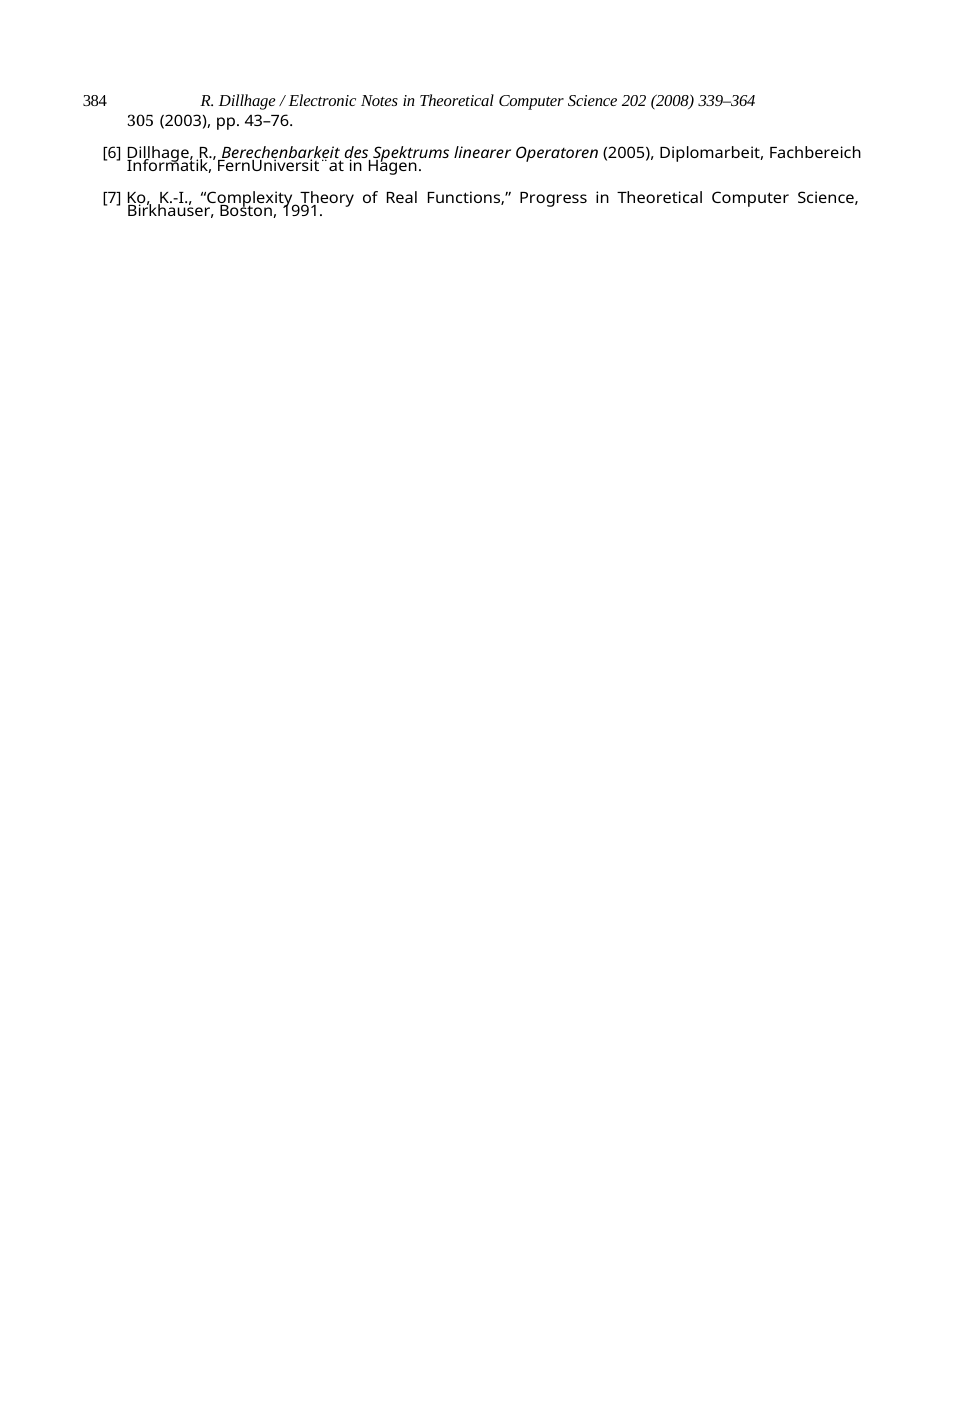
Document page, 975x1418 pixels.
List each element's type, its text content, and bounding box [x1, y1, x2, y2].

list Dillhage, R., Berechenbarkeit des Spektrums linearer Operatoren (2005), Diplomarbeit, Fachbereich Informatik, FernUniversit¨at in Hagen. [102, 147, 892, 176]
text 305 (2003), pp. 43–76. [127, 110, 910, 131]
list Ko, K.-I., “Complexity Theory of Real Functions,” Progress in Theoretical Computer Science, Birkhauser, Boston, 1991. [102, 192, 892, 221]
